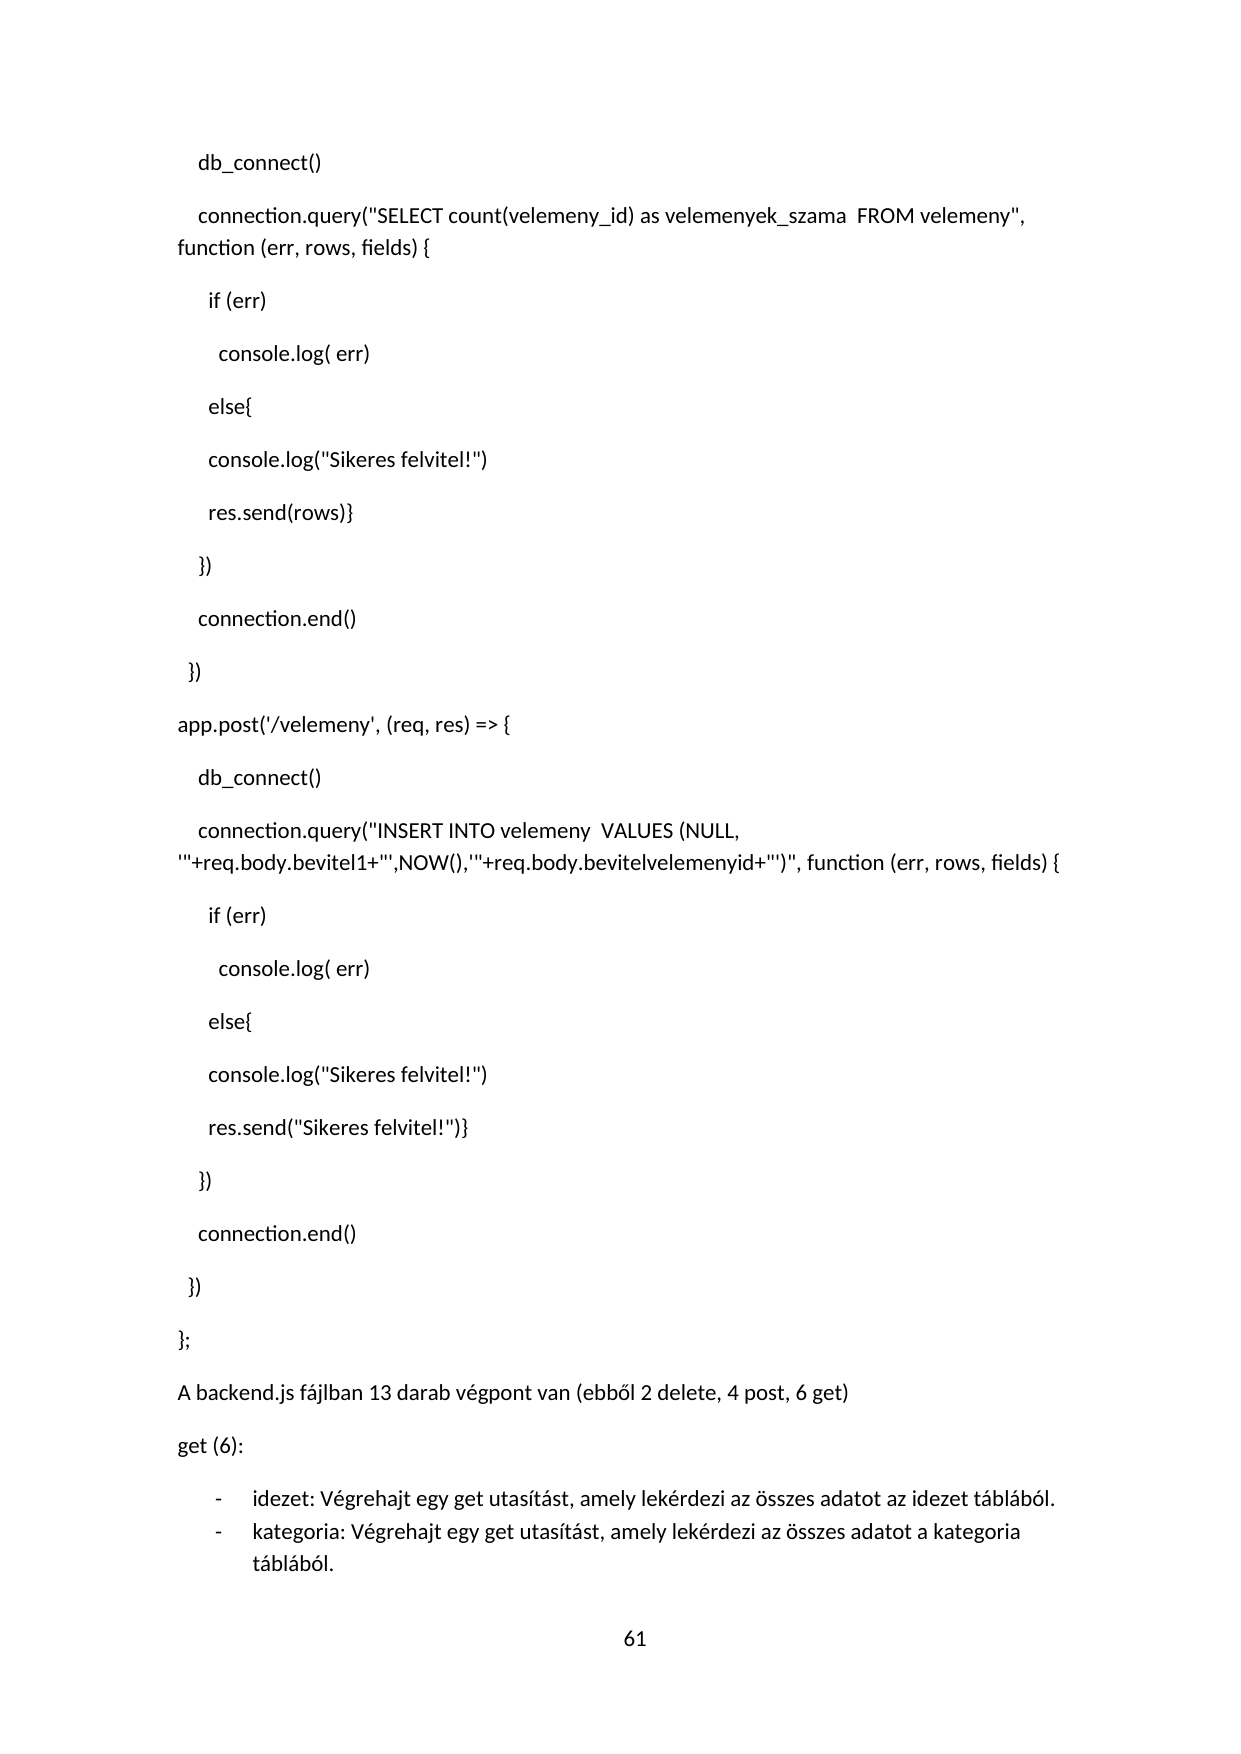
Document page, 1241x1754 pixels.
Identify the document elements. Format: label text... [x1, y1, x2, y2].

text connection.query("INSERT INTO velemeny VALUES (NULL, '"+req.body.bevitel1+"',NOW(),'"+req.body.bevitelvelemenyid+"')", function (err, rows, fields) { [177, 816, 1092, 876]
text console.log( err) [177, 339, 1092, 367]
text }) [177, 551, 1092, 579]
text get (6): [177, 1432, 1092, 1459]
text db_connect() [177, 763, 1092, 791]
text console.log( err) [177, 954, 1092, 982]
text }) [177, 1272, 1092, 1301]
text }) [177, 657, 1092, 685]
text app.post('/velemeny', (req, res) => { [177, 710, 1092, 738]
text else{ [177, 1007, 1092, 1035]
text console.log("Sikeres felvitel!") [177, 1060, 1092, 1088]
list kategoria: Végrehajt egy get utasítást, amely lekérdezi az összes adatot a kategoria táblából. [215, 1517, 1092, 1577]
text db_connect() [177, 148, 1092, 176]
text }) [177, 1166, 1092, 1194]
text res.send("Sikeres felvitel!")} [177, 1113, 1092, 1141]
text connection.query("SELECT count(velemeny_id) as velemenyek_szama FROM velemeny", function (err, rows, fields) { [177, 201, 1092, 261]
text connection.end() [177, 1219, 1092, 1247]
list idezet: Végrehajt egy get utasítást, amely lekérdezi az összes adatot az idezet táblából. [215, 1484, 1092, 1513]
text if (err) [177, 901, 1092, 929]
text A backend.js fájlban 13 darab végpont van (ebből 2 delete, 4 post, 6 get) [177, 1378, 1092, 1407]
text connection.end() [177, 604, 1092, 632]
text console.log("Sikeres felvitel!") [177, 445, 1092, 473]
text res.send(rows)} [177, 498, 1092, 526]
text else{ [177, 392, 1092, 420]
text }; [177, 1326, 1092, 1353]
text if (err) [177, 286, 1092, 314]
